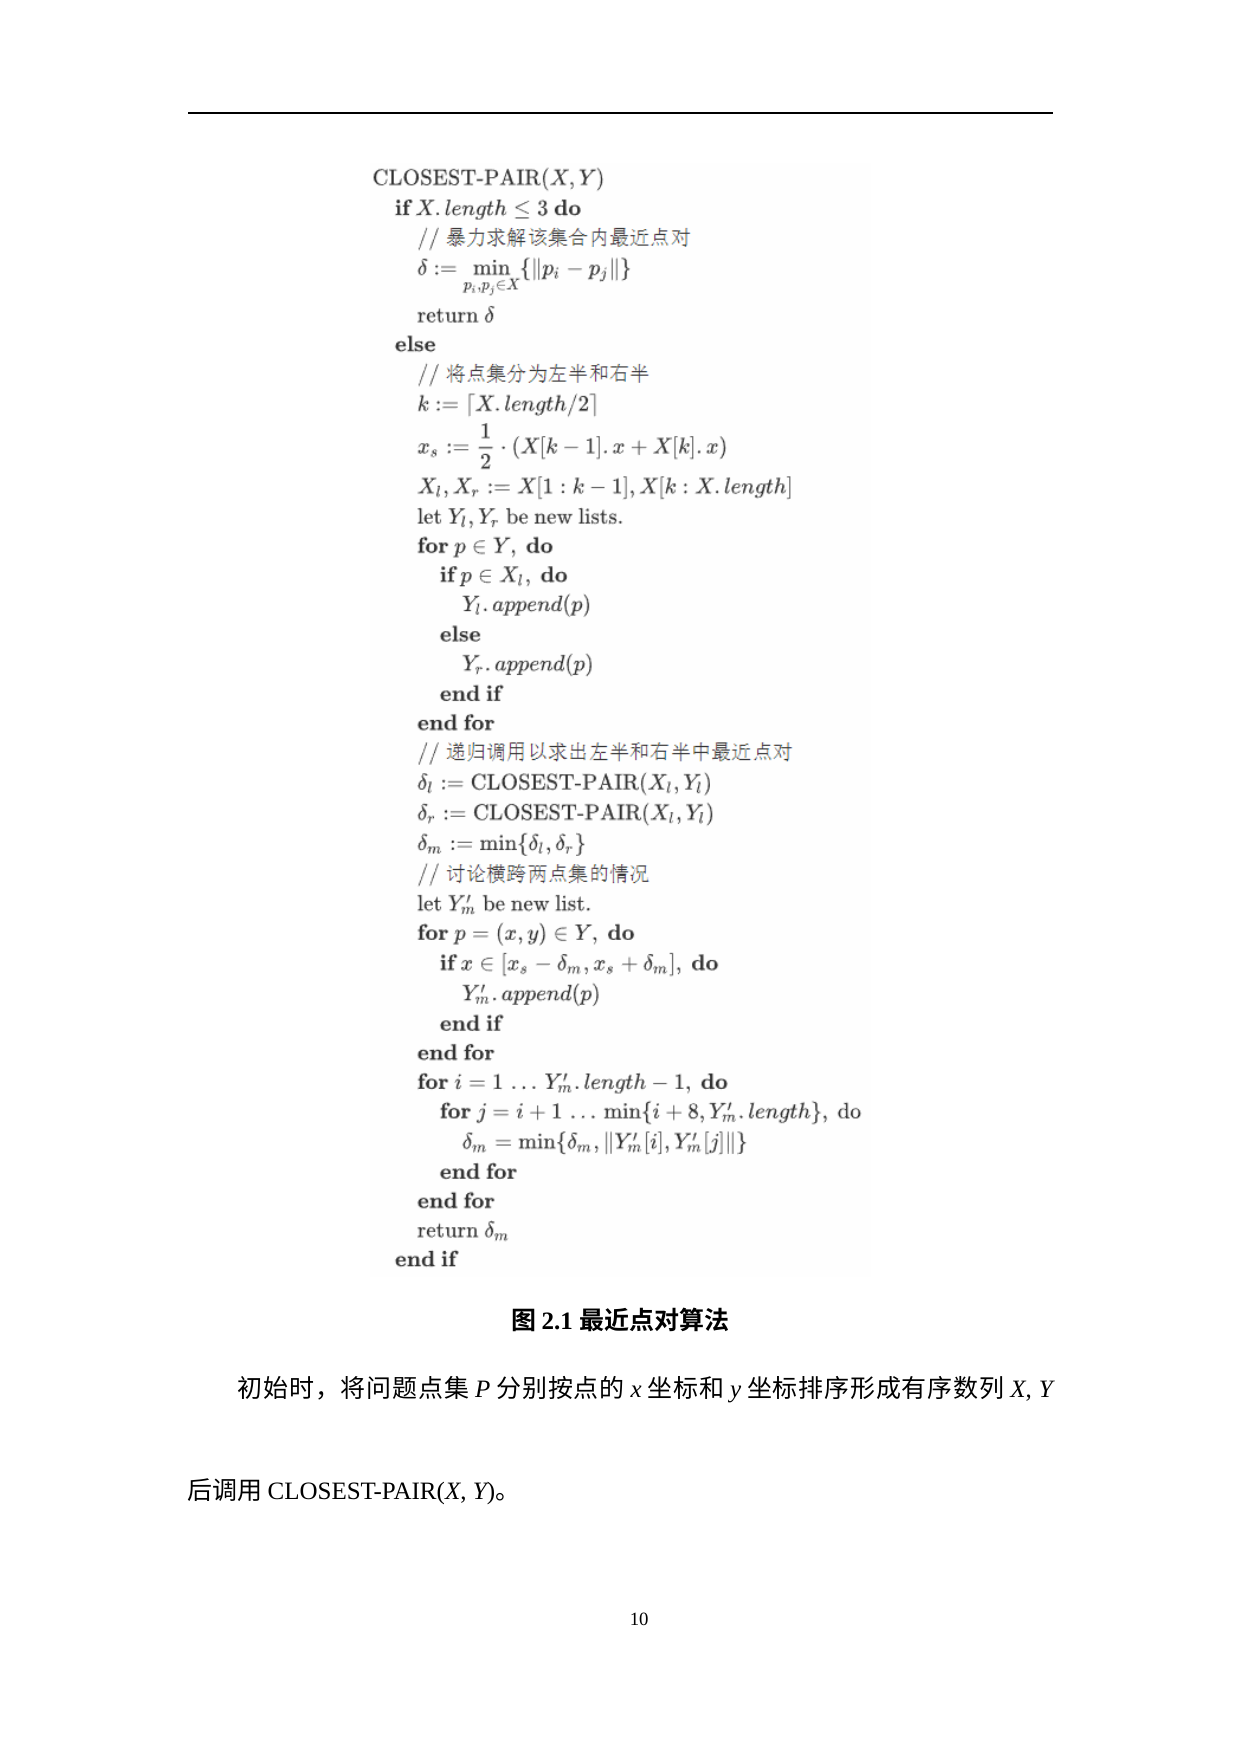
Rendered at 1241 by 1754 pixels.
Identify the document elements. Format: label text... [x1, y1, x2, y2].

text 初始时，将问题点集P分别按点的x坐标和y坐标排序形成有序数列X, Y后调用CLOSEST-PAIR(X, Y)。 [187, 1352, 1053, 1522]
picture [369, 163, 871, 1277]
text 图2.1 最近点对算法 [187, 1284, 1053, 1352]
